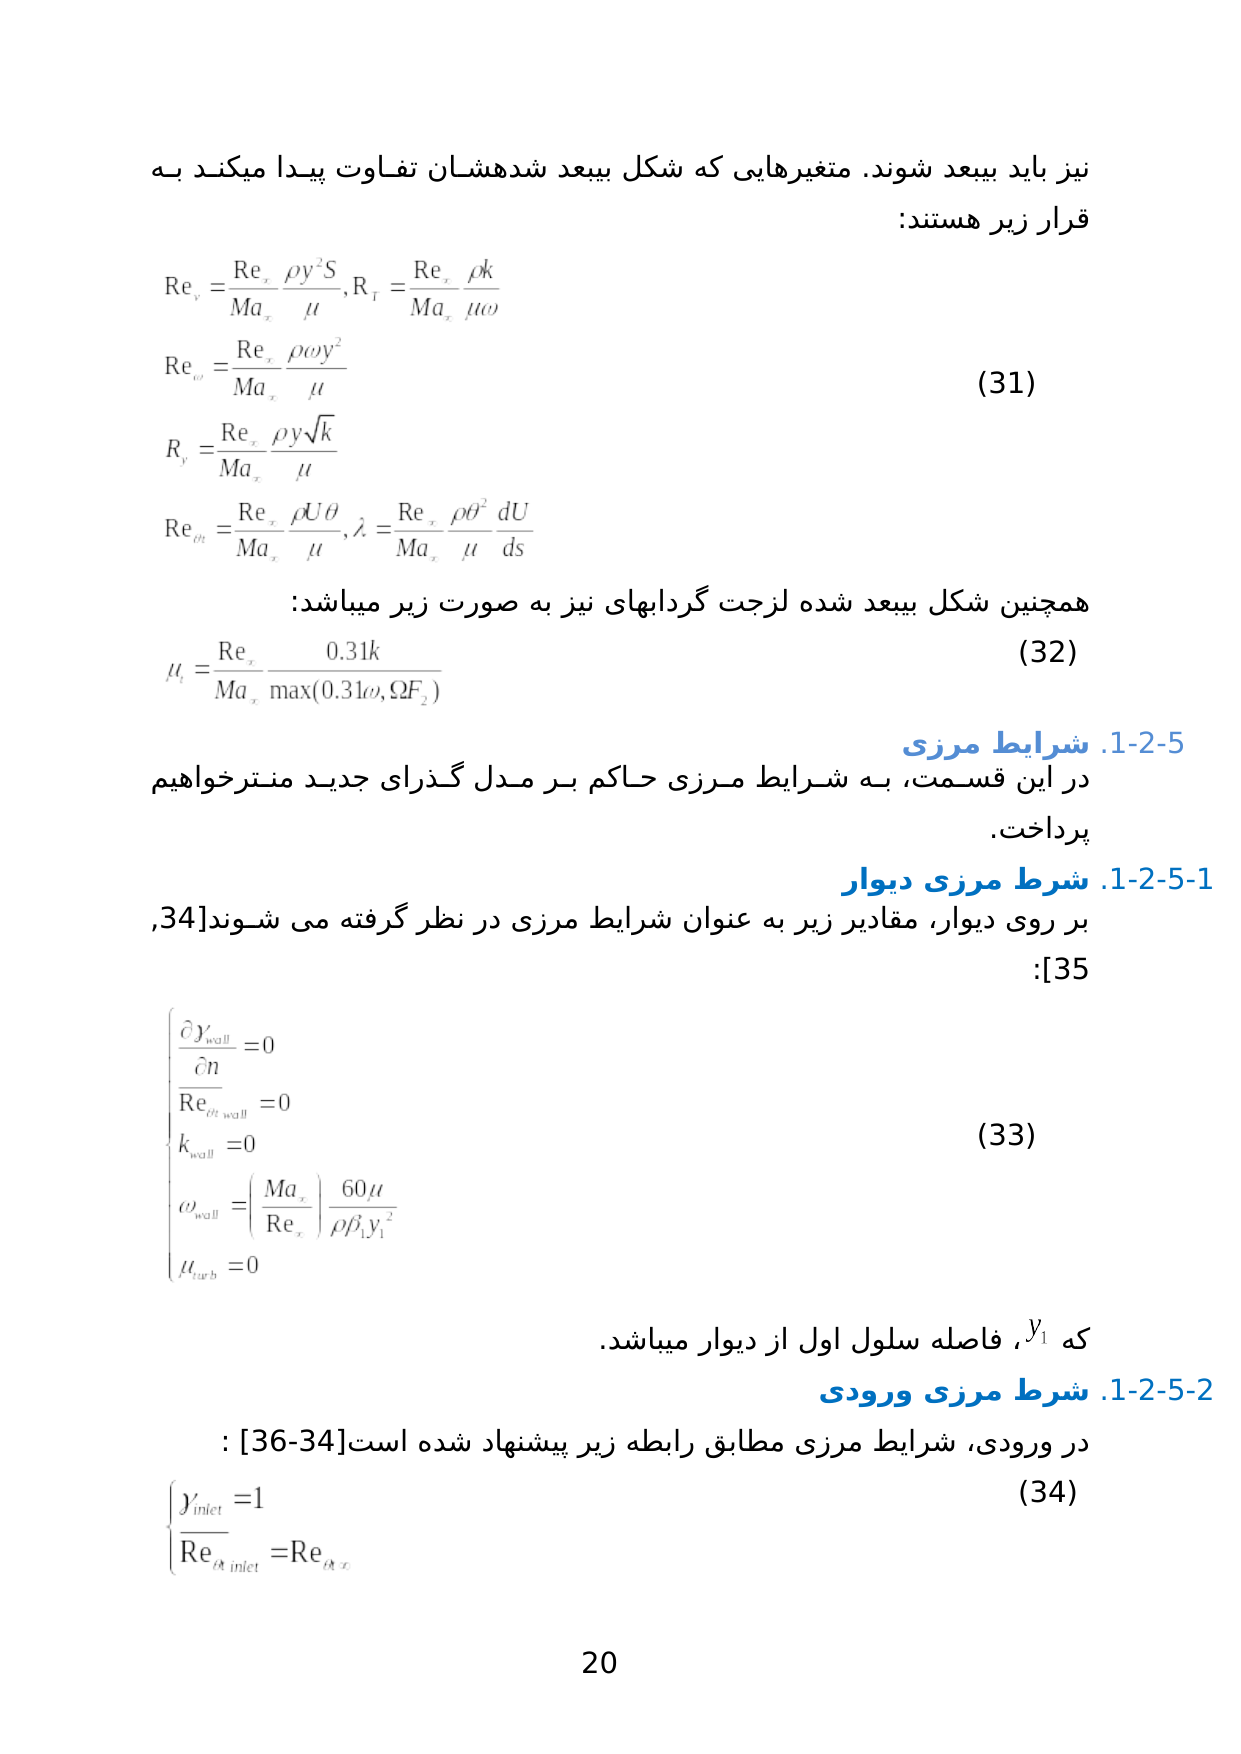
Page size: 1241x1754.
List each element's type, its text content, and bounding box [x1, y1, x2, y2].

text همچنین شکل بیبعد شده لزجت گردابهای نیز به صورت زیر میباشد: [150, 584, 1090, 618]
text بر روی دیوار، مقادیر زیر به عنوان شرایط مرزی در نظر گرفته می شوند[34, 35]: [150, 902, 1090, 986]
text در این قسمت، به شرایط مرزی حاکم بر مدل گذرای جدید منترخواهیم پرداخت. [150, 761, 1090, 846]
text شرایط مرزی [150, 727, 1090, 761]
text که ، فاصله سلول اول از دیوار میباشد. [150, 1304, 1090, 1357]
table_header [150, 635, 619, 727]
table_header [150, 252, 619, 584]
table_header [150, 1004, 619, 1304]
table_header [150, 1476, 619, 1597]
table_header (31) [620, 252, 1089, 584]
table_header (34) [620, 1476, 1089, 1597]
table_header (33) [620, 1004, 1089, 1304]
text در ورودی، شرایط مرزی مطابق رابطه زیر پیشنهاد شده است[34-36] : [150, 1424, 1090, 1458]
table_header (32) [620, 635, 1089, 727]
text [150, 150, 1090, 235]
text شرط مرزی ورودی [150, 1374, 1090, 1408]
text شرط مرزی دیوار [150, 863, 1090, 897]
